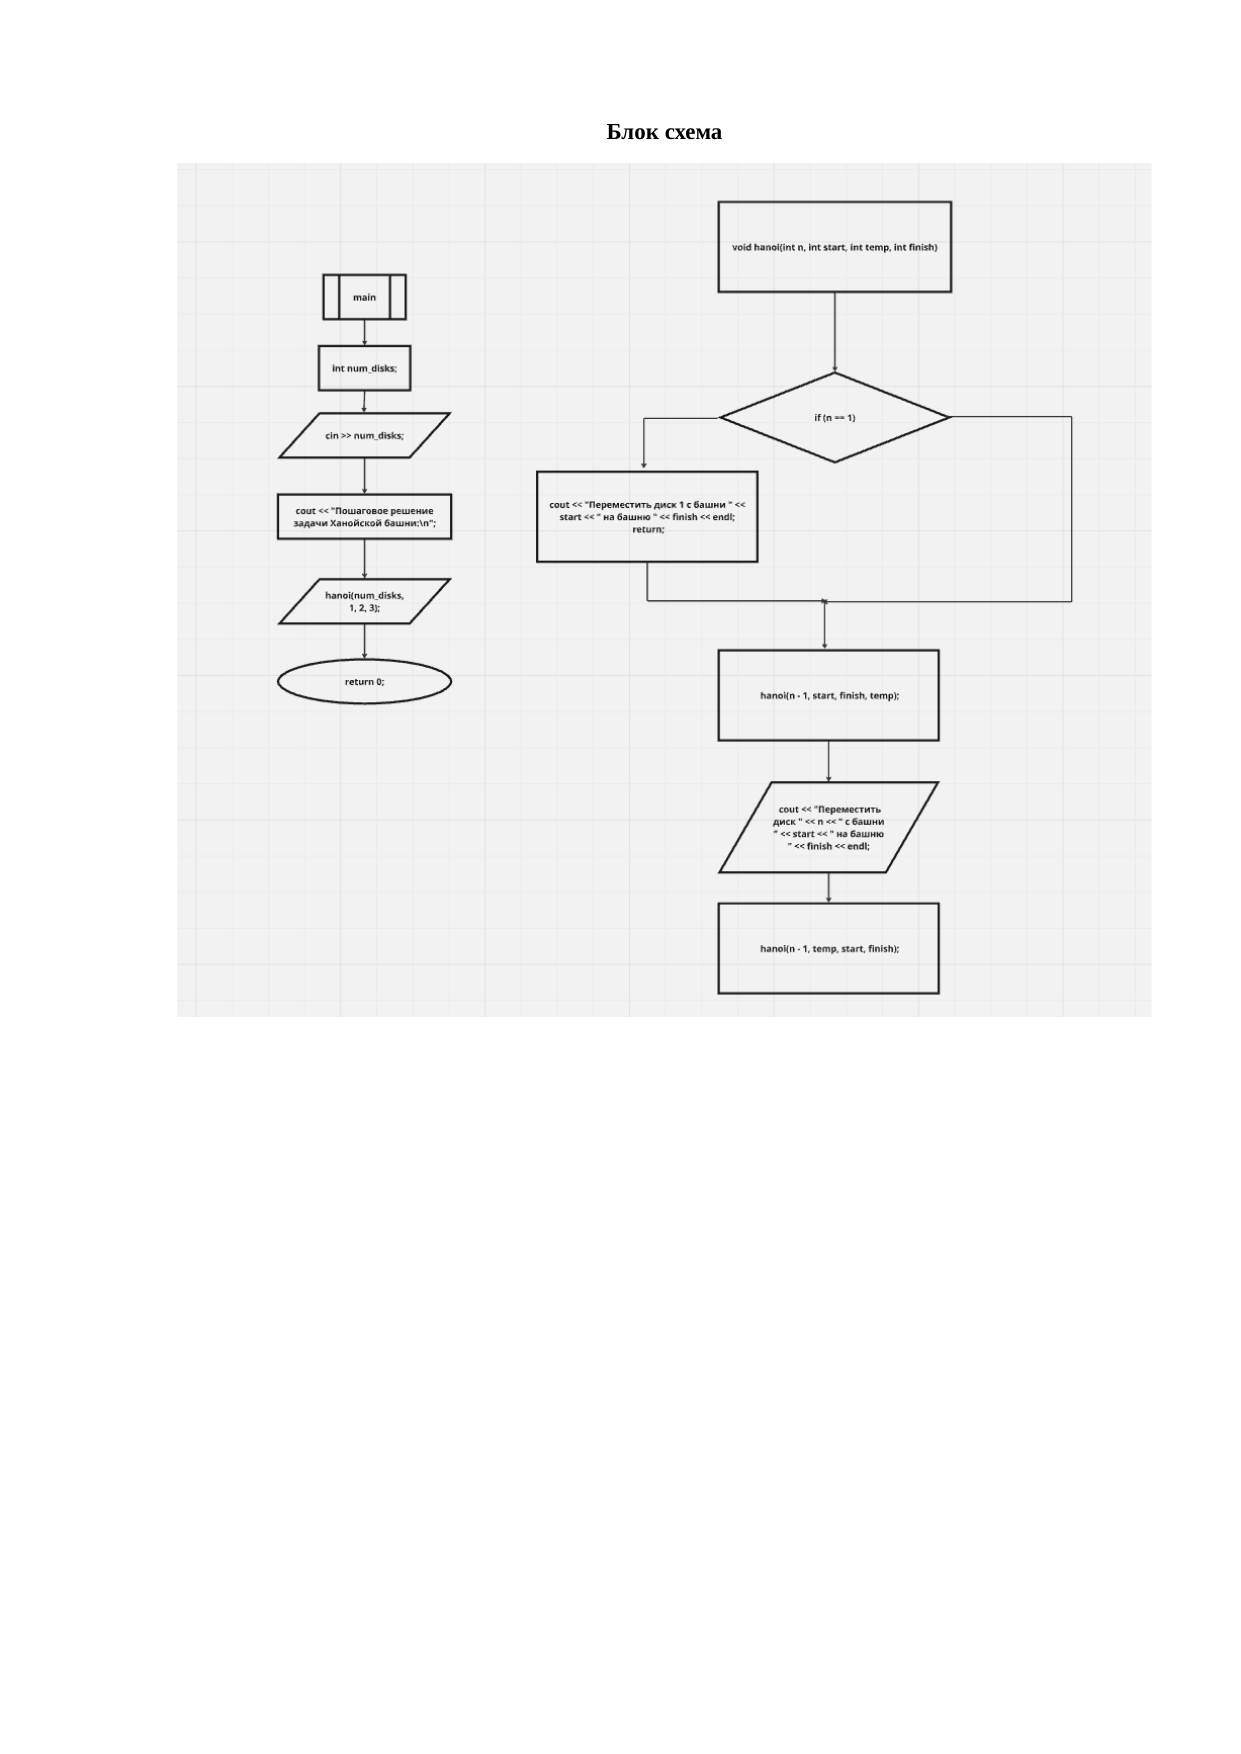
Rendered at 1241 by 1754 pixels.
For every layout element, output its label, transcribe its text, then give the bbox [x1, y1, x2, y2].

text Блок схема [177, 118, 1152, 144]
picture [177, 163, 1152, 1017]
